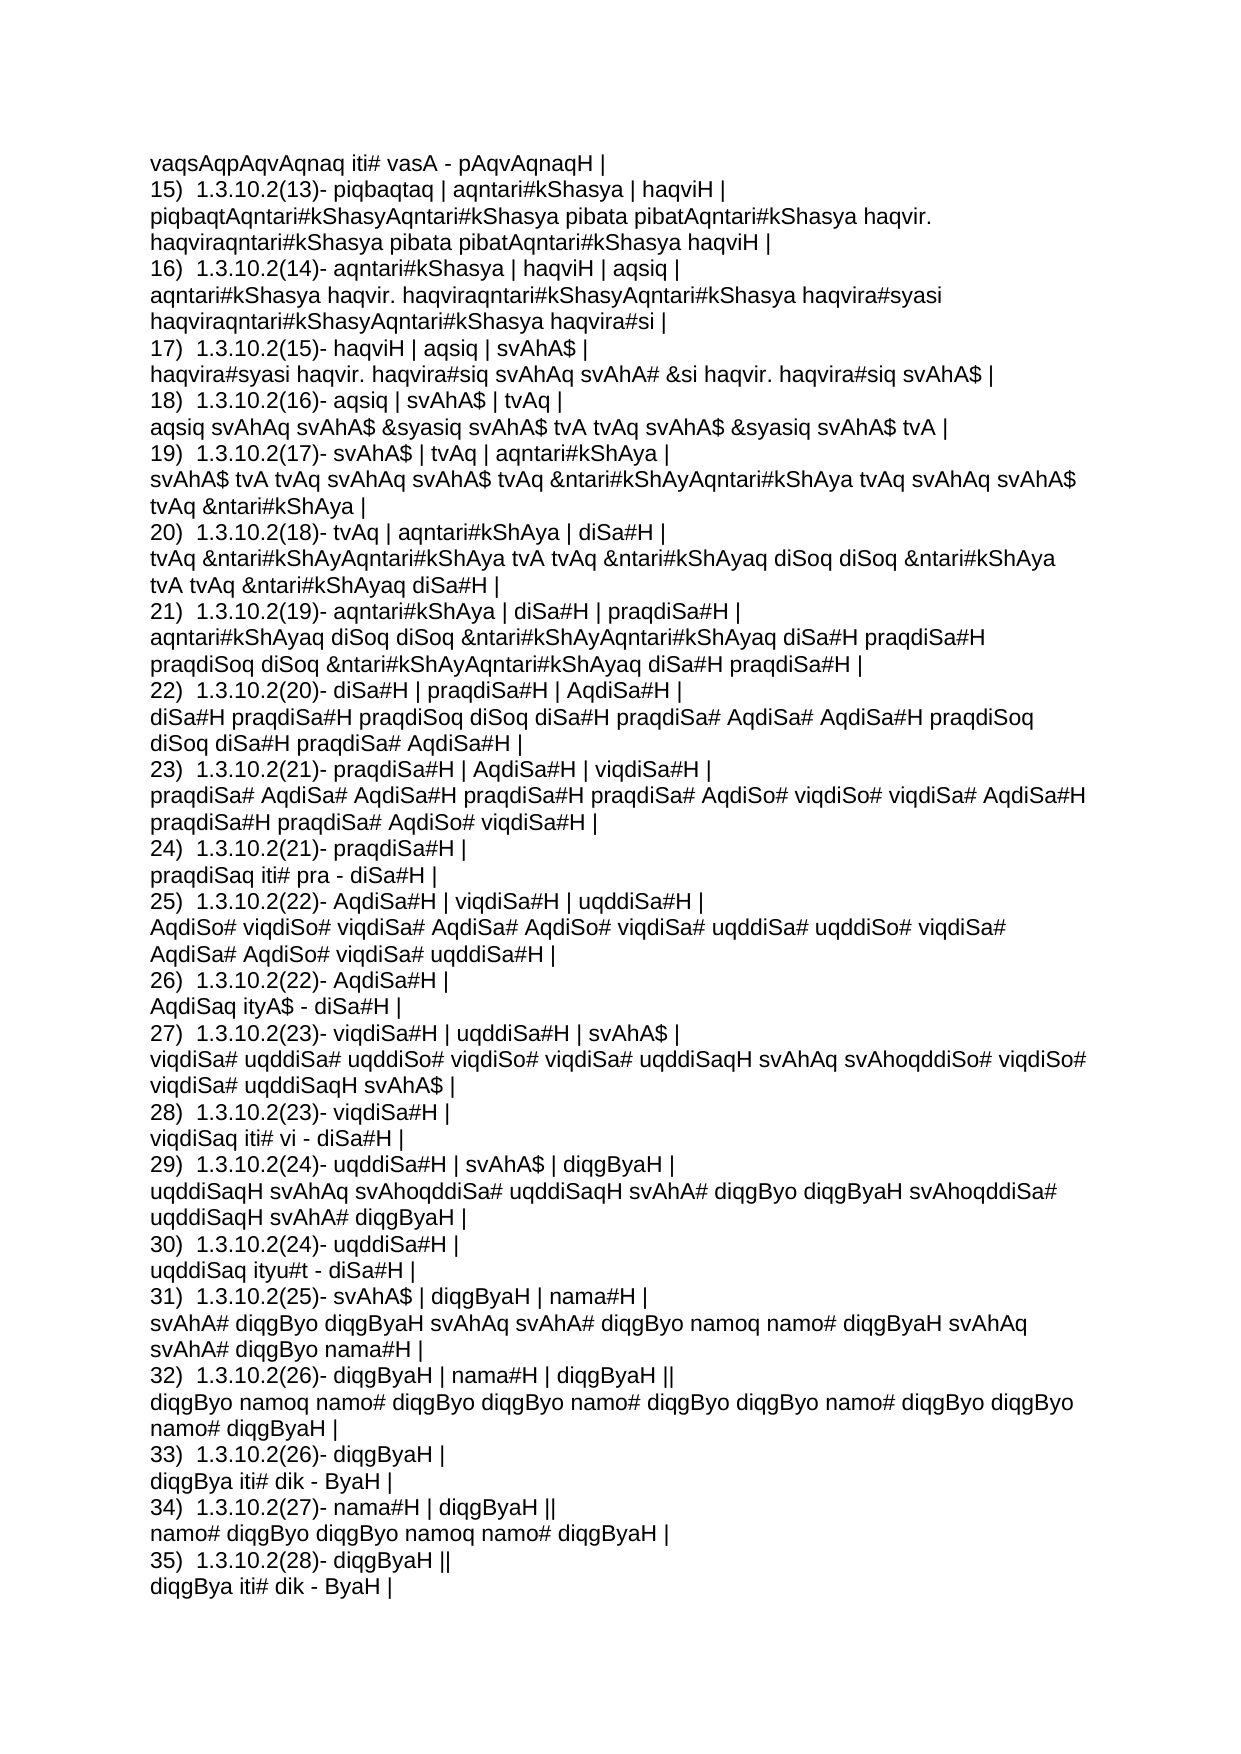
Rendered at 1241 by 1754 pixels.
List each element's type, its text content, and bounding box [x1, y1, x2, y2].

text 23) 1.3.10.2(21)- praqdiSa#H | AqdiSa#H | viqdiSa#H | [150, 756, 1090, 782]
text praqdiSaq iti# pra - diSa#H | [150, 862, 1090, 888]
text 15) 1.3.10.2(13)- piqbaqtaq | aqntari#kShasya | haqviH | [150, 176, 1090, 203]
text 28) 1.3.10.2(23)- viqdiSa#H | [150, 1099, 1090, 1125]
text svAhA# diqgByo diqgByaH svAhAq svAhA# diqgByo namoq namo# diqgByaH svAhAq svAhA# diqgByo nama#H | [150, 1309, 1090, 1362]
text diqgByo namoq namo# diqgByo diqgByo namo# diqgByo diqgByo namo# diqgByo diqgByo namo# diqgByaH | [150, 1389, 1090, 1441]
text diqgBya iti# dik - ByaH | [150, 1468, 1090, 1494]
text 25) 1.3.10.2(22)- AqdiSa#H | viqdiSa#H | uqddiSa#H | [150, 888, 1090, 914]
text 34) 1.3.10.2(27)- nama#H | diqgByaH || [150, 1494, 1090, 1520]
text namo# diqgByo diqgByo namoq namo# diqgByaH | [150, 1520, 1090, 1547]
text AqdiSo# viqdiSo# viqdiSa# AqdiSa# AqdiSo# viqdiSa# uqddiSa# uqddiSo# viqdiSa# AqdiSa# AqdiSo# viqdiSa# uqddiSa#H | [150, 914, 1090, 967]
text piqbaqtAqntari#kShasyAqntari#kShasya pibata pibatAqntari#kShasya haqvir. haqviraqntari#kShasya pibata pibatAqntari#kShasya haqviH | [150, 203, 1090, 255]
text tvAq &ntari#kShAyAqntari#kShAya tvA tvAq &ntari#kShAyaq diSoq diSoq &ntari#kShAya tvA tvAq &ntari#kShAyaq diSa#H | [150, 545, 1090, 598]
text 19) 1.3.10.2(17)- svAhA$ | tvAq | aqntari#kShAya | [150, 440, 1090, 466]
text 18) 1.3.10.2(16)- aqsiq | svAhA$ | tvAq | [150, 387, 1090, 413]
text 27) 1.3.10.2(23)- viqdiSa#H | uqddiSa#H | svAhA$ | [150, 1020, 1090, 1046]
text svAhA$ tvA tvAq svAhAq svAhA$ tvAq &ntari#kShAyAqntari#kShAya tvAq svAhAq svAhA$ tvAq &ntari#kShAya | [150, 466, 1090, 519]
text diqgBya iti# dik - ByaH | [150, 1573, 1090, 1599]
text 26) 1.3.10.2(22)- AqdiSa#H | [150, 967, 1090, 993]
text diSa#H praqdiSa#H praqdiSoq diSoq diSa#H praqdiSa# AqdiSa# AqdiSa#H praqdiSoq diSoq diSa#H praqdiSa# AqdiSa#H | [150, 703, 1090, 756]
text 31) 1.3.10.2(25)- svAhA$ | diqgByaH | nama#H | [150, 1283, 1090, 1309]
text 21) 1.3.10.2(19)- aqntari#kShAya | diSa#H | praqdiSa#H | [150, 598, 1090, 624]
text 22) 1.3.10.2(20)- diSa#H | praqdiSa#H | AqdiSa#H | [150, 677, 1090, 703]
text 35) 1.3.10.2(28)- diqgByaH || [150, 1547, 1090, 1573]
text 24) 1.3.10.2(21)- praqdiSa#H | [150, 835, 1090, 862]
text viqdiSaq iti# vi - diSa#H | [150, 1125, 1090, 1151]
text haqvira#syasi haqvir. haqvira#siq svAhAq svAhA# &si haqvir. haqvira#siq svAhA$ | [150, 361, 1090, 387]
text 16) 1.3.10.2(14)- aqntari#kShasya | haqviH | aqsiq | [150, 255, 1090, 282]
text AqdiSaq ityA$ - diSa#H | [150, 993, 1090, 1020]
text vaqsAqpAqvAqnaq iti# vasA - pAqvAqnaqH | [150, 150, 1090, 176]
text 30) 1.3.10.2(24)- uqddiSa#H | [150, 1231, 1090, 1257]
text 29) 1.3.10.2(24)- uqddiSa#H | svAhA$ | diqgByaH | [150, 1151, 1090, 1178]
text praqdiSa# AqdiSa# AqdiSa#H praqdiSa#H praqdiSa# AqdiSo# viqdiSo# viqdiSa# AqdiSa#H praqdiSa#H praqdiSa# AqdiSo# viqdiSa#H | [150, 782, 1090, 835]
text viqdiSa# uqddiSa# uqddiSo# viqdiSo# viqdiSa# uqddiSaqH svAhAq svAhoqddiSo# viqdiSo# viqdiSa# uqddiSaqH svAhA$ | [150, 1046, 1090, 1099]
text uqddiSaq ityu#t - diSa#H | [150, 1257, 1090, 1283]
text 32) 1.3.10.2(26)- diqgByaH | nama#H | diqgByaH || [150, 1362, 1090, 1389]
text aqntari#kShAyaq diSoq diSoq &ntari#kShAyAqntari#kShAyaq diSa#H praqdiSa#H praqdiSoq diSoq &ntari#kShAyAqntari#kShAyaq diSa#H praqdiSa#H | [150, 624, 1090, 677]
text 20) 1.3.10.2(18)- tvAq | aqntari#kShAya | diSa#H | [150, 519, 1090, 545]
text 17) 1.3.10.2(15)- haqviH | aqsiq | svAhA$ | [150, 334, 1090, 361]
text uqddiSaqH svAhAq svAhoqddiSa# uqddiSaqH svAhA# diqgByo diqgByaH svAhoqddiSa# uqddiSaqH svAhA# diqgByaH | [150, 1178, 1090, 1231]
text aqntari#kShasya haqvir. haqviraqntari#kShasyAqntari#kShasya haqvira#syasi haqviraqntari#kShasyAqntari#kShasya haqvira#si | [150, 282, 1090, 334]
text 33) 1.3.10.2(26)- diqgByaH | [150, 1441, 1090, 1468]
text aqsiq svAhAq svAhA$ &syasiq svAhA$ tvA tvAq svAhA$ &syasiq svAhA$ tvA | [150, 413, 1090, 440]
